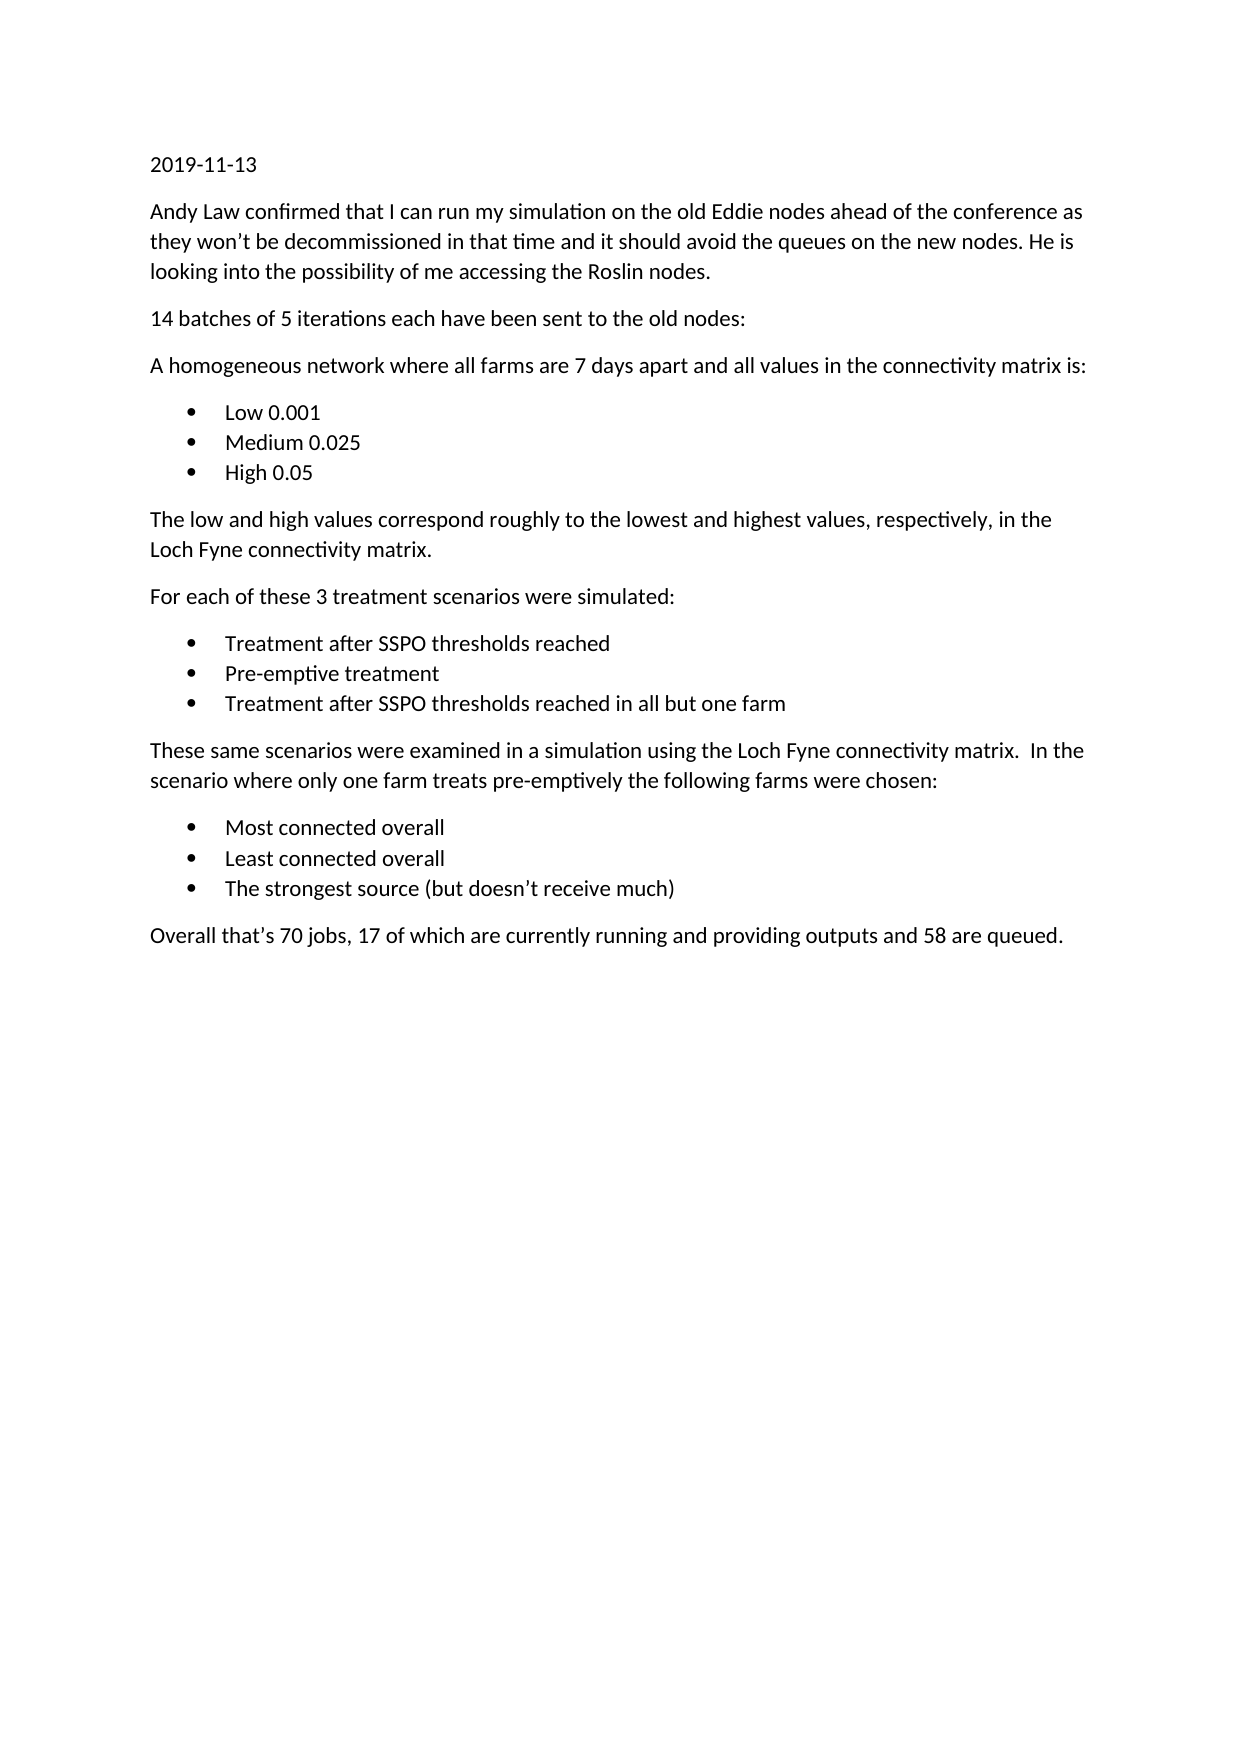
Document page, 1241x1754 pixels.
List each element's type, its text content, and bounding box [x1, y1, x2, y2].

text For each of these 3 treatment scenarios were simulated: [150, 582, 1090, 610]
list Medium 0.025 [187, 428, 1090, 456]
list Pre-emptive treatment [187, 659, 1090, 687]
text The low and high values correspond roughly to the lowest and highest values, respectively, in the Loch Fyne connectivity matrix. [150, 505, 1090, 563]
list Low 0.001 [187, 398, 1090, 426]
text A homogeneous network where all farms are 7 days apart and all values in the connectivity matrix is: [150, 351, 1090, 379]
list Most connected overall [187, 813, 1090, 842]
list Treatment after SSPO thresholds reached [187, 629, 1090, 657]
text Overall that’s 70 jobs, 17 of which are currently running and providing outputs and 58 are queued. [150, 921, 1090, 949]
text Andy Law confirmed that I can run my simulation on the old Eddie nodes ahead of the conference as they won’t be decommissioned in that time and it should avoid the queues on the new nodes. He is looking into the possibility of me accessing the Roslin nodes. [150, 197, 1090, 285]
list Least connected overall [187, 844, 1090, 872]
list The strongest source (but doesn’t receive much) [187, 874, 1090, 902]
text These same scenarios were examined in a simulation using the Loch Fyne connectivity matrix. In the scenario where only one farm treats pre-emptively the following farms were chosen: [150, 736, 1090, 795]
text 2019-11-13 [150, 150, 1090, 178]
list Treatment after SSPO thresholds reached in all but one farm [187, 689, 1090, 718]
text 14 batches of 5 iterations each have been sent to the old nodes: [150, 304, 1090, 332]
list High 0.05 [187, 458, 1090, 486]
